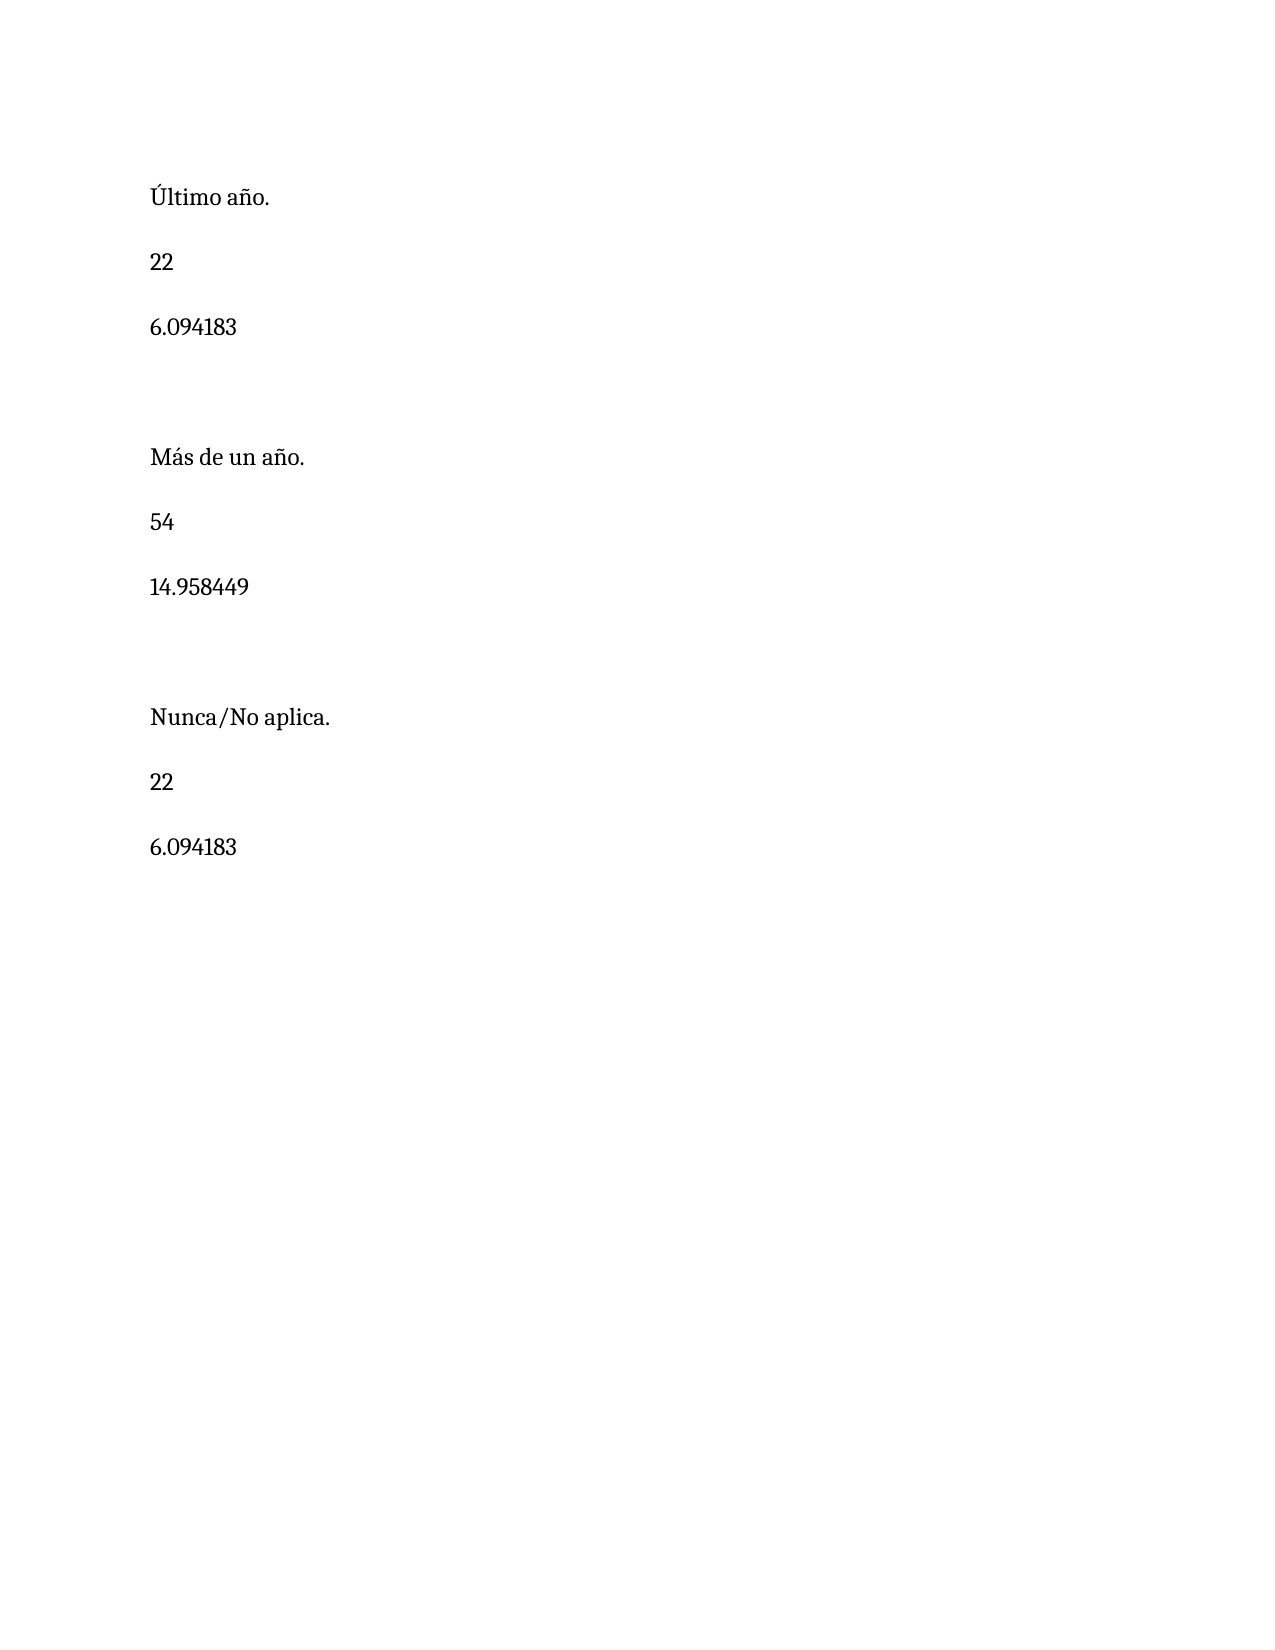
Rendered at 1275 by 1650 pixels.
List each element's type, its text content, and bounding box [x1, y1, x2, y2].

text 22 [150, 767, 1125, 796]
text 6.094183 [150, 312, 1125, 341]
text Último año. [150, 182, 1125, 211]
text Más de un año. [150, 442, 1125, 471]
text Nunca/No aplica. [150, 702, 1125, 731]
text 54 [150, 507, 1125, 536]
text 22 [150, 247, 1125, 276]
text 6.094183 [150, 832, 1125, 861]
text 14.958449 [150, 572, 1125, 601]
